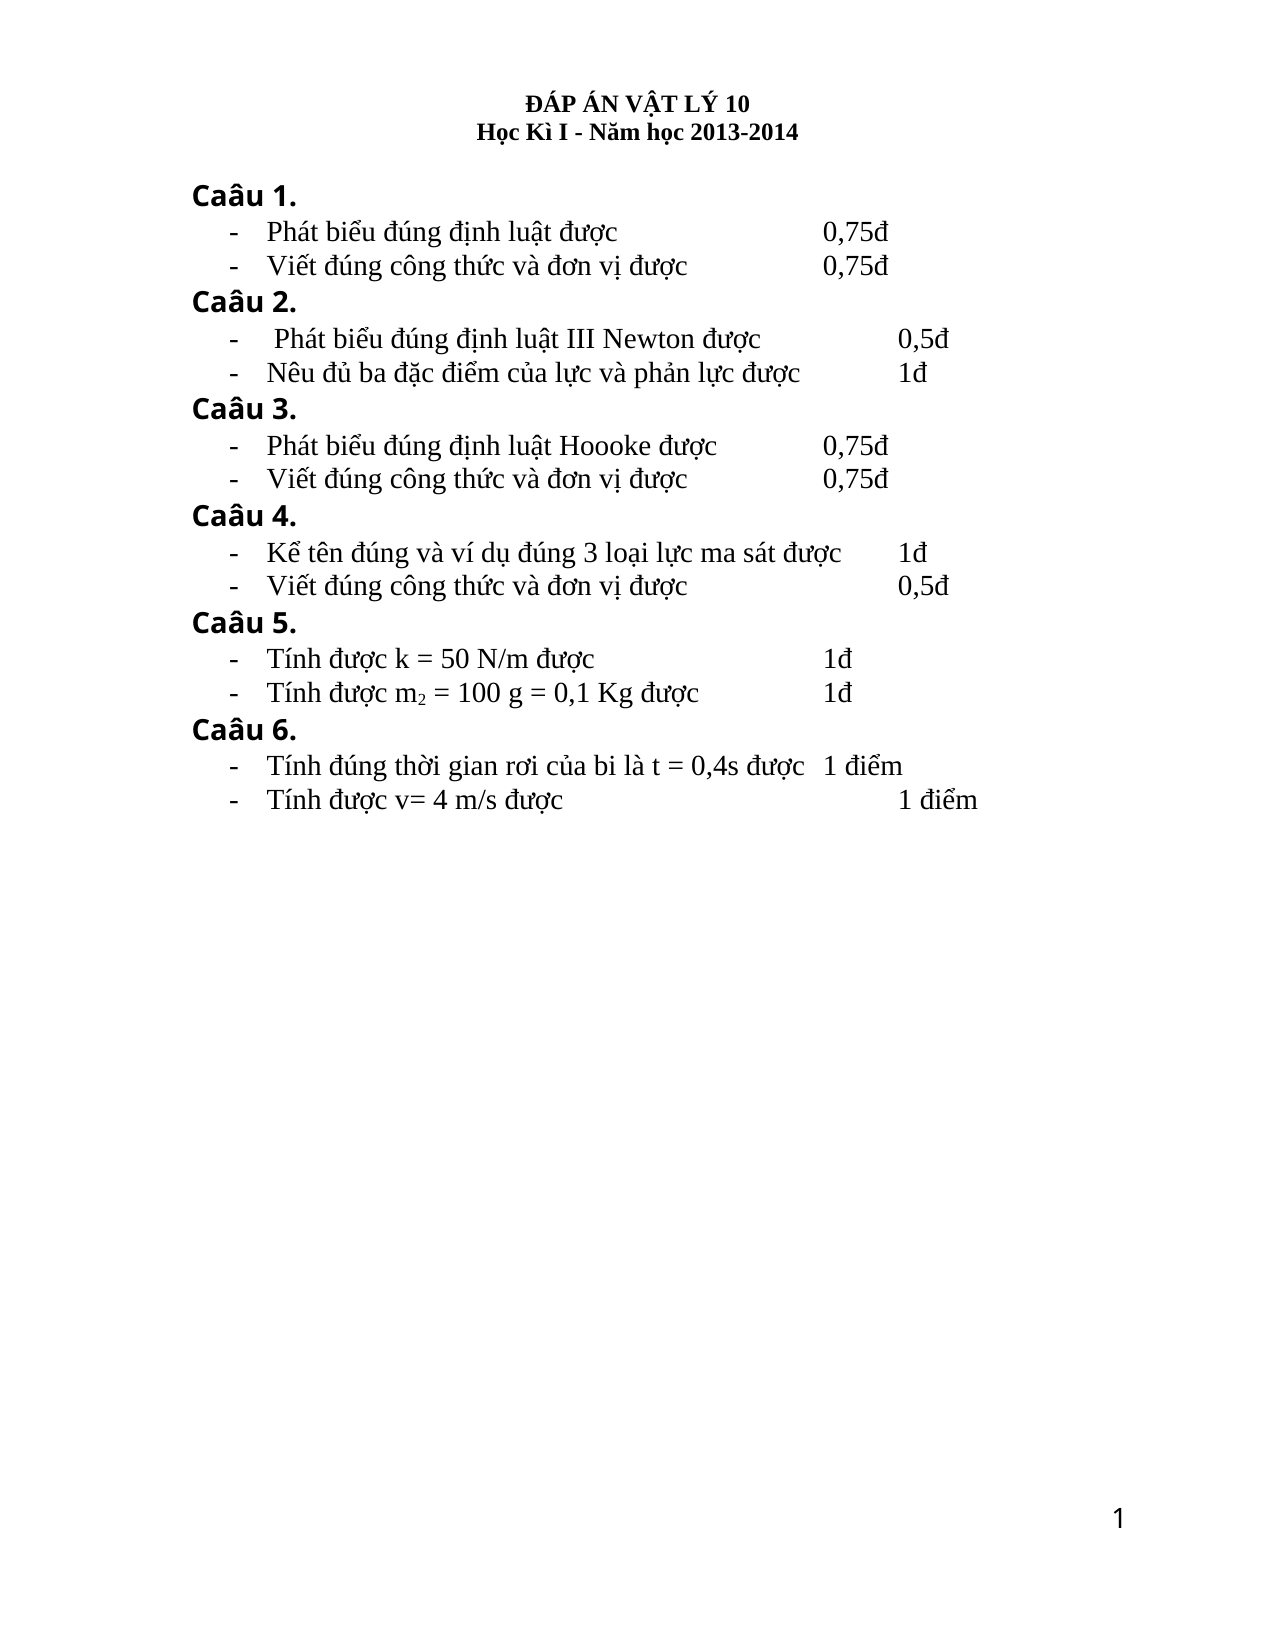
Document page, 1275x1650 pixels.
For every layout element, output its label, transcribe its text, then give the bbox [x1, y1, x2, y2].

list Viết đúng công thức và đơn vị được 0,5đ [229, 568, 1127, 602]
list Tính đúng thời gian rơi của bi là t = 0,4s được 1 điểm [229, 748, 1127, 782]
list Viết đúng công thức và đơn vị được 0,75đ [229, 462, 1127, 495]
list Phát biểu đúng định luật Hoooke được 0,75đ [229, 428, 1127, 462]
list Tính được k = 50 N/m được 1đ [229, 642, 1127, 675]
list Kể tên đúng và ví dụ đúng 3 loại lực ma sát được 1đ [229, 535, 1127, 568]
list Phát biểu đúng định luật được 0,75đ [229, 214, 1127, 248]
list Tính được m2 = 100 g = 0,1 Kg được 1đ [229, 675, 1127, 709]
list Nêu đủ ba đặc điểm của lực và phản lực được 1đ [229, 355, 1127, 388]
list Tính được v= 4 m/s được 1 điểm [229, 782, 1127, 816]
list Viết đúng công thức và đơn vị được 0,75đ [229, 248, 1127, 282]
list Phát biểu đúng định luật III Newton được 0,5đ [229, 321, 1127, 355]
text ĐÁP ÁN VẬT LÝ 10 [148, 89, 1127, 117]
text Học Kì I - Năm học 2013-2014 [148, 117, 1127, 146]
